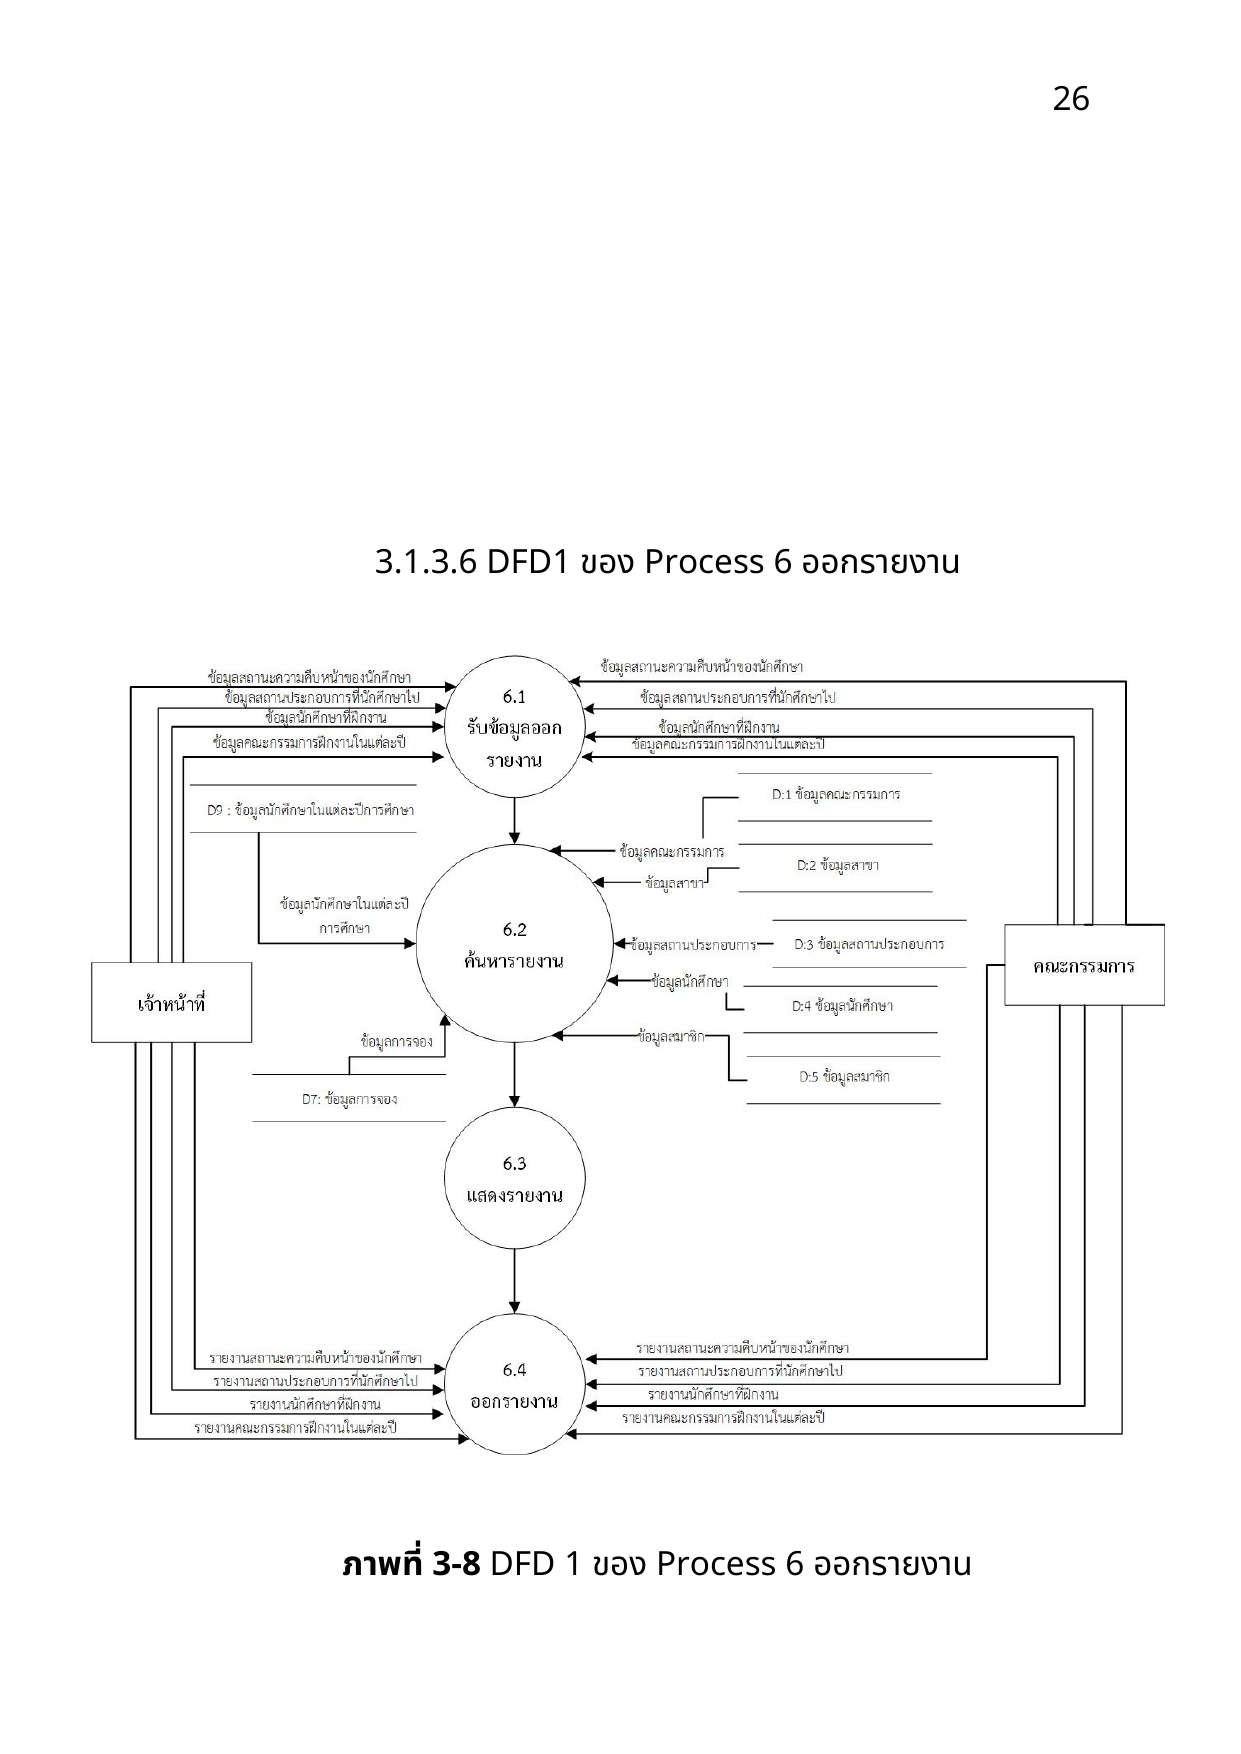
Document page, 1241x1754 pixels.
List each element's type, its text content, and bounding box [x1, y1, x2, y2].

text ภาพที่ 3-8 DFD 1 ของ Process 6 ออกรายงาน [224, 1540, 1090, 1591]
text 3.1.3.6 DFD1 ของ Process 6 ออกรายงาน [299, 538, 1090, 589]
picture [90, 649, 1165, 1475]
